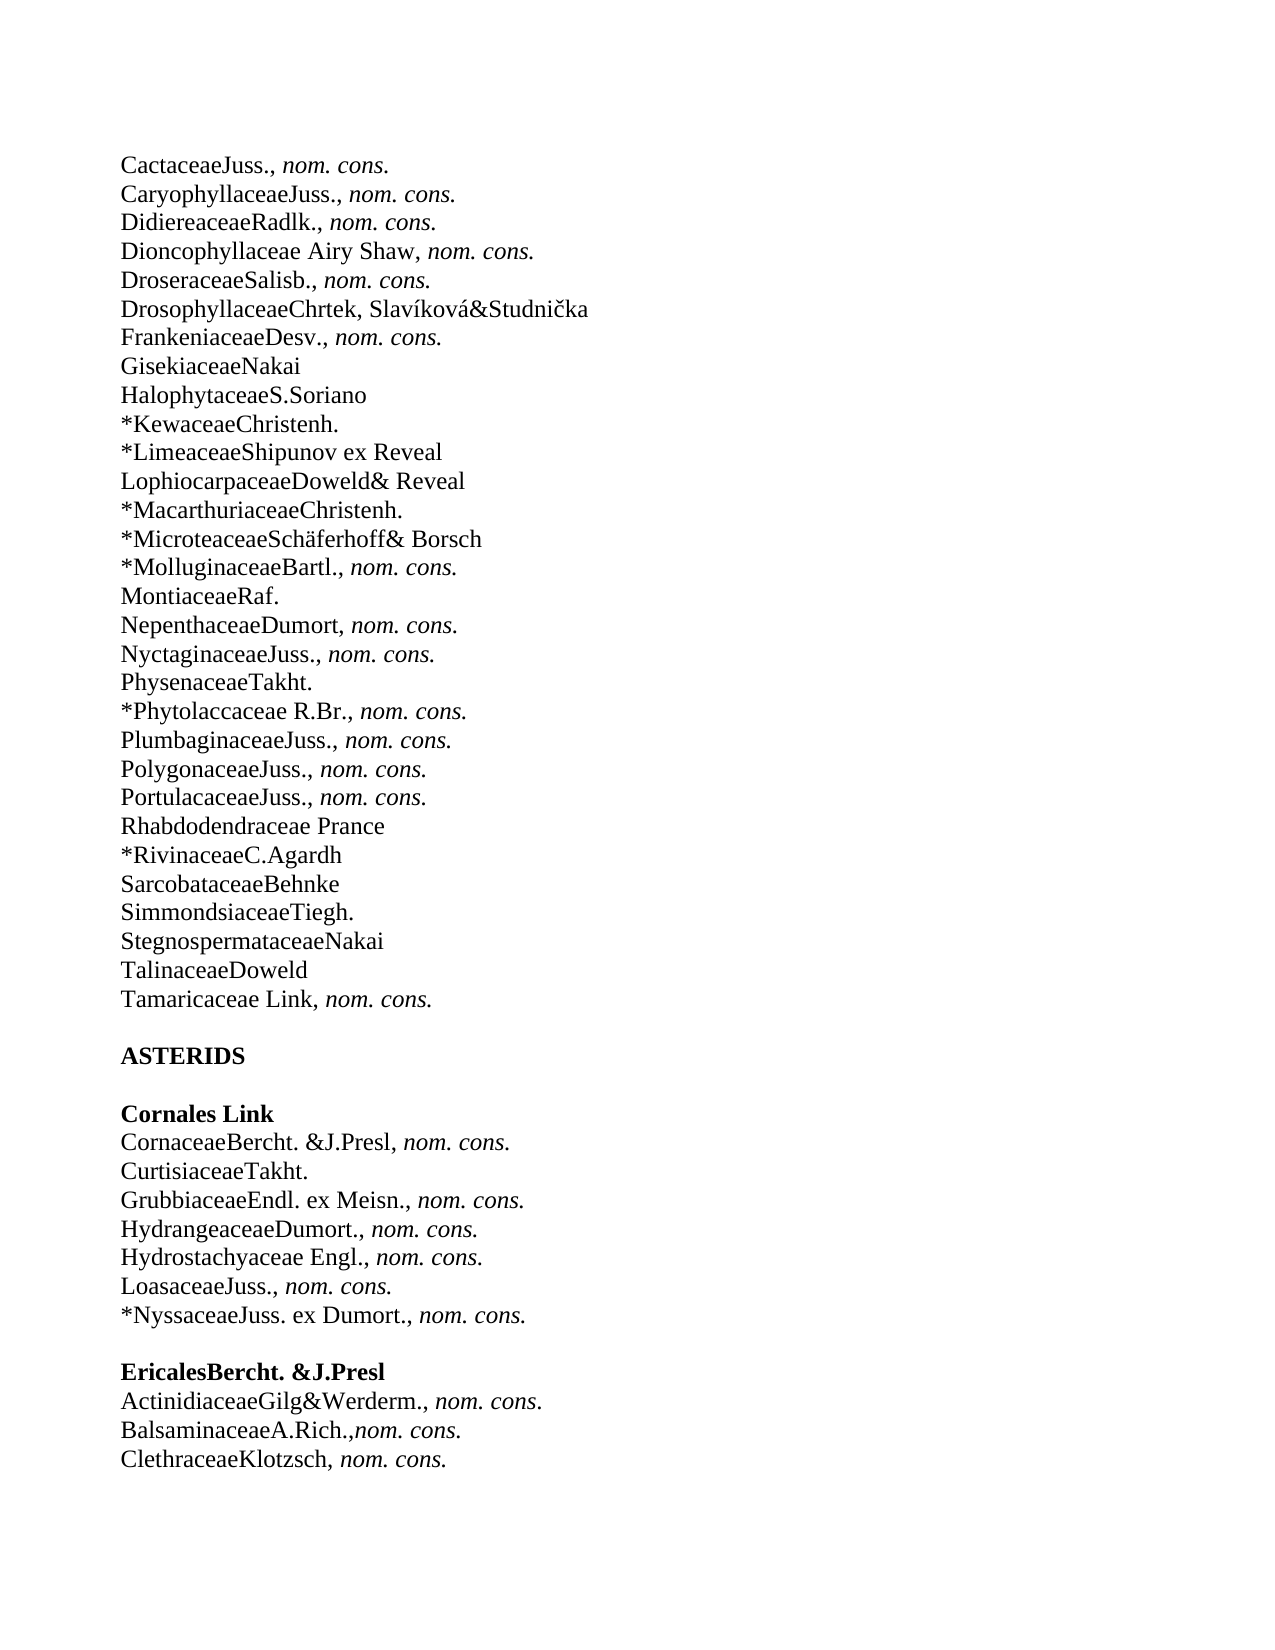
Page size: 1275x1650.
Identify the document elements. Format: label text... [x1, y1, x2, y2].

text CactaceaeJuss., nom. cons. [120, 150, 1125, 179]
text *Phytolaccaceae R.Br., nom. cons. [120, 696, 1125, 725]
text *MolluginaceaeBartl., nom. cons. [120, 552, 1125, 581]
text NyctaginaceaeJuss., nom. cons. [120, 639, 1125, 667]
text PortulacaceaeJuss., nom. cons. [120, 782, 1125, 811]
text *MacarthuriaceaeChristenh. [120, 495, 1125, 524]
text TalinaceaeDoweld [120, 955, 1125, 984]
text DroseraceaeSalisb., nom. cons. [120, 265, 1125, 294]
text EricalesBercht. &J.Presl [120, 1357, 1125, 1386]
text GisekiaceaeNakai [120, 351, 1125, 380]
text Rhabdodendraceae Prance [120, 811, 1125, 840]
text ASTERIDS [120, 1041, 1125, 1070]
text HydrangeaceaeDumort., nom. cons. [120, 1214, 1125, 1242]
text *NyssaceaeJuss. ex Dumort., nom. cons. [120, 1300, 1125, 1329]
text StegnospermataceaeNakai [120, 926, 1125, 955]
text DidiereaceaeRadlk., nom. cons. [120, 207, 1125, 236]
text CaryophyllaceaeJuss., nom. cons. [120, 179, 1125, 207]
text BalsaminaceaeA.Rich.,nom. cons. [120, 1415, 1125, 1444]
text Dioncophyllaceae Airy Shaw, nom. cons. [120, 236, 1125, 265]
text Cornales Link [120, 1099, 1125, 1127]
text *RivinaceaeC.Agardh [120, 840, 1125, 869]
text CornaceaeBercht. &J.Presl, nom. cons. [120, 1127, 1125, 1156]
text PlumbaginaceaeJuss., nom. cons. [120, 725, 1125, 754]
text PhysenaceaeTakht. [120, 667, 1125, 696]
text *MicroteaceaeSchäferhoff& Borsch [120, 524, 1125, 552]
text GrubbiaceaeEndl. ex Meisn., nom. cons. [120, 1185, 1125, 1214]
text FrankeniaceaeDesv., nom. cons. [120, 322, 1125, 351]
text *LimeaceaeShipunov ex Reveal [120, 437, 1125, 466]
text *KewaceaeChristenh. [120, 409, 1125, 437]
text NepenthaceaeDumort, nom. cons. [120, 610, 1125, 639]
text Hydrostachyaceae Engl., nom. cons. [120, 1242, 1125, 1271]
text ClethraceaeKlotzsch, nom. cons. [120, 1444, 1125, 1472]
text CurtisiaceaeTakht. [120, 1156, 1125, 1185]
text ActinidiaceaeGilg&Werderm., nom. cons. [120, 1386, 1125, 1415]
text DrosophyllaceaeChrtek, Slavíková&Studnička [120, 294, 1125, 322]
text SarcobataceaeBehnke [120, 869, 1125, 897]
text PolygonaceaeJuss., nom. cons. [120, 754, 1125, 782]
text LoasaceaeJuss., nom. cons. [120, 1271, 1125, 1300]
text SimmondsiaceaeTiegh. [120, 897, 1125, 926]
text HalophytaceaeS.Soriano [120, 380, 1125, 409]
text MontiaceaeRaf. [120, 581, 1125, 610]
text LophiocarpaceaeDoweld& Reveal [120, 466, 1125, 495]
text Tamaricaceae Link, nom. cons. [120, 984, 1125, 1012]
